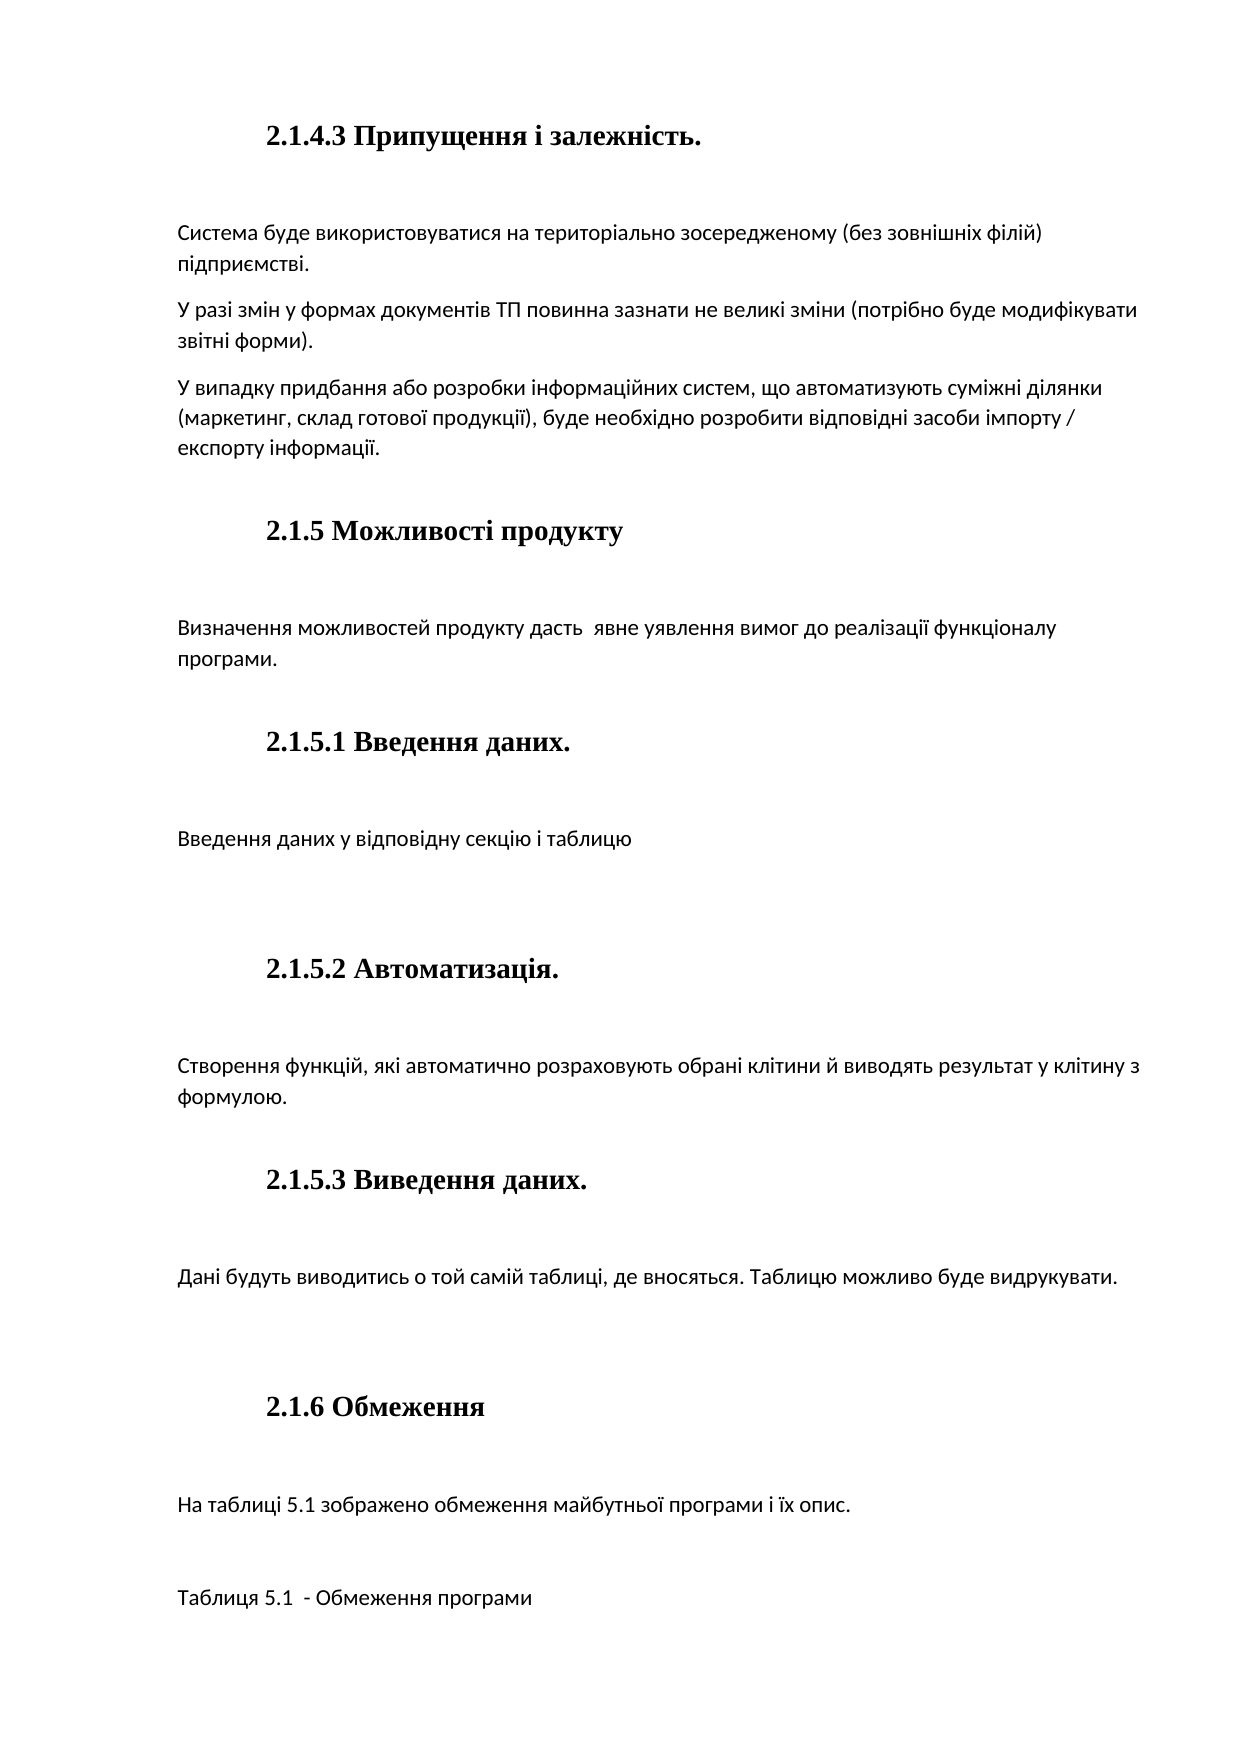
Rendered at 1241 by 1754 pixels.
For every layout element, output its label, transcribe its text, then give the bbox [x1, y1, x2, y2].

text 2.1.6 Обмеження [177, 1389, 1152, 1423]
text Таблиця 5.1 - Обмеження програми [177, 1583, 1152, 1612]
text 2.1.5.2 Автоматизація. [177, 951, 1152, 985]
text 2.1.4.3 Припущення і залежність. [177, 118, 1152, 152]
text Створення функцій, які автоматично розраховують обрані клітини й виводять результат у клітину з формулою. [177, 1052, 1152, 1110]
text 2.1.5.1 Введення даних. [177, 724, 1152, 757]
text У разі змін у формах документів ТП повинна зазнати не великі зміни (потрібно буде модифікувати звітні форми). [177, 296, 1152, 354]
text Визначення можливостей продукту дасть явне уявлення вимог до реалізації функціоналу програми. [177, 613, 1152, 672]
text 2.1.5.3 Виведення даних. [177, 1162, 1152, 1196]
text Дані будуть виводитись о той самій таблиці, де вносяться. Таблицю можливо буде видрукувати. [177, 1262, 1152, 1290]
text 2.1.5 Можливості продукту [177, 513, 1152, 547]
text На таблиці 5.1 зображено обмеження майбутньої програми і їх опис. [177, 1490, 1152, 1518]
text Система буде використовуватися на територіально зосередженому (без зовнішніх філій) підприємстві. [177, 218, 1152, 277]
text Введення даних у відповідну секцію і таблицю [177, 824, 1152, 852]
